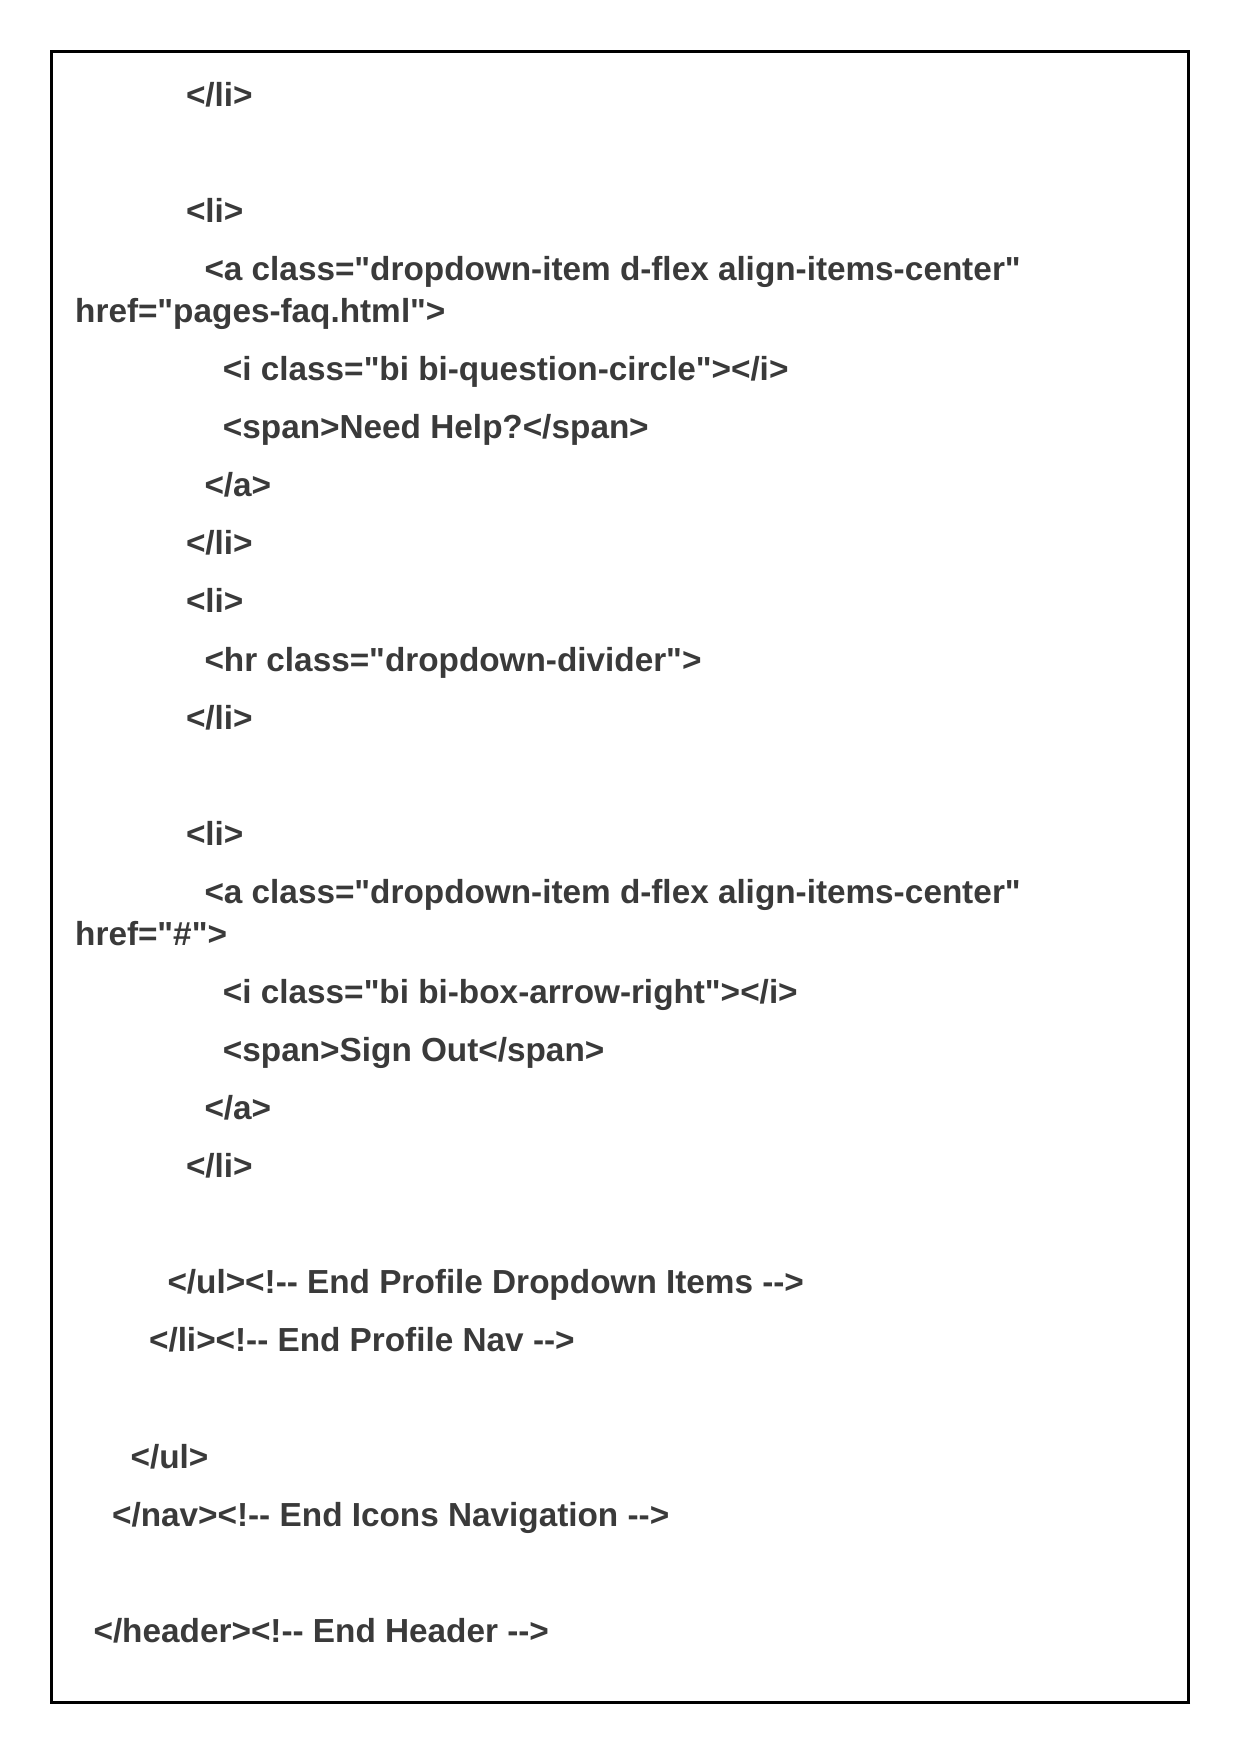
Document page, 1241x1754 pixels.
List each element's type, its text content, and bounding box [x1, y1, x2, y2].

text </li> [75, 523, 1165, 562]
text </li><!-- End Profile Nav --> [75, 1320, 1165, 1359]
text <li> [75, 581, 1165, 620]
text <i class="bi bi-box-arrow-right"></i> [75, 972, 1165, 1010]
text <li> [75, 814, 1165, 852]
text <span>Need Help?</span> [75, 407, 1165, 446]
text </a> [75, 465, 1165, 504]
text </li> [75, 75, 1165, 113]
text <span>Sign Out</span> [75, 1030, 1165, 1068]
text <a class="dropdown-item d-flex align-items-center" href="#"> [75, 872, 1165, 952]
text </nav><!-- End Icons Navigation --> [75, 1495, 1165, 1533]
text </ul><!-- End Profile Dropdown Items --> [75, 1262, 1165, 1301]
text <i class="bi bi-question-circle"></i> [75, 349, 1165, 387]
text <a class="dropdown-item d-flex align-items-center" href="pages-faq.html"> [75, 249, 1165, 329]
text </a> [75, 1088, 1165, 1126]
text <li> [75, 191, 1165, 230]
text </header><!-- End Header --> [75, 1611, 1165, 1649]
text </li> [75, 1146, 1165, 1184]
text </li> [75, 698, 1165, 736]
text <hr class="dropdown-divider"> [75, 639, 1165, 678]
text </ul> [75, 1437, 1165, 1475]
